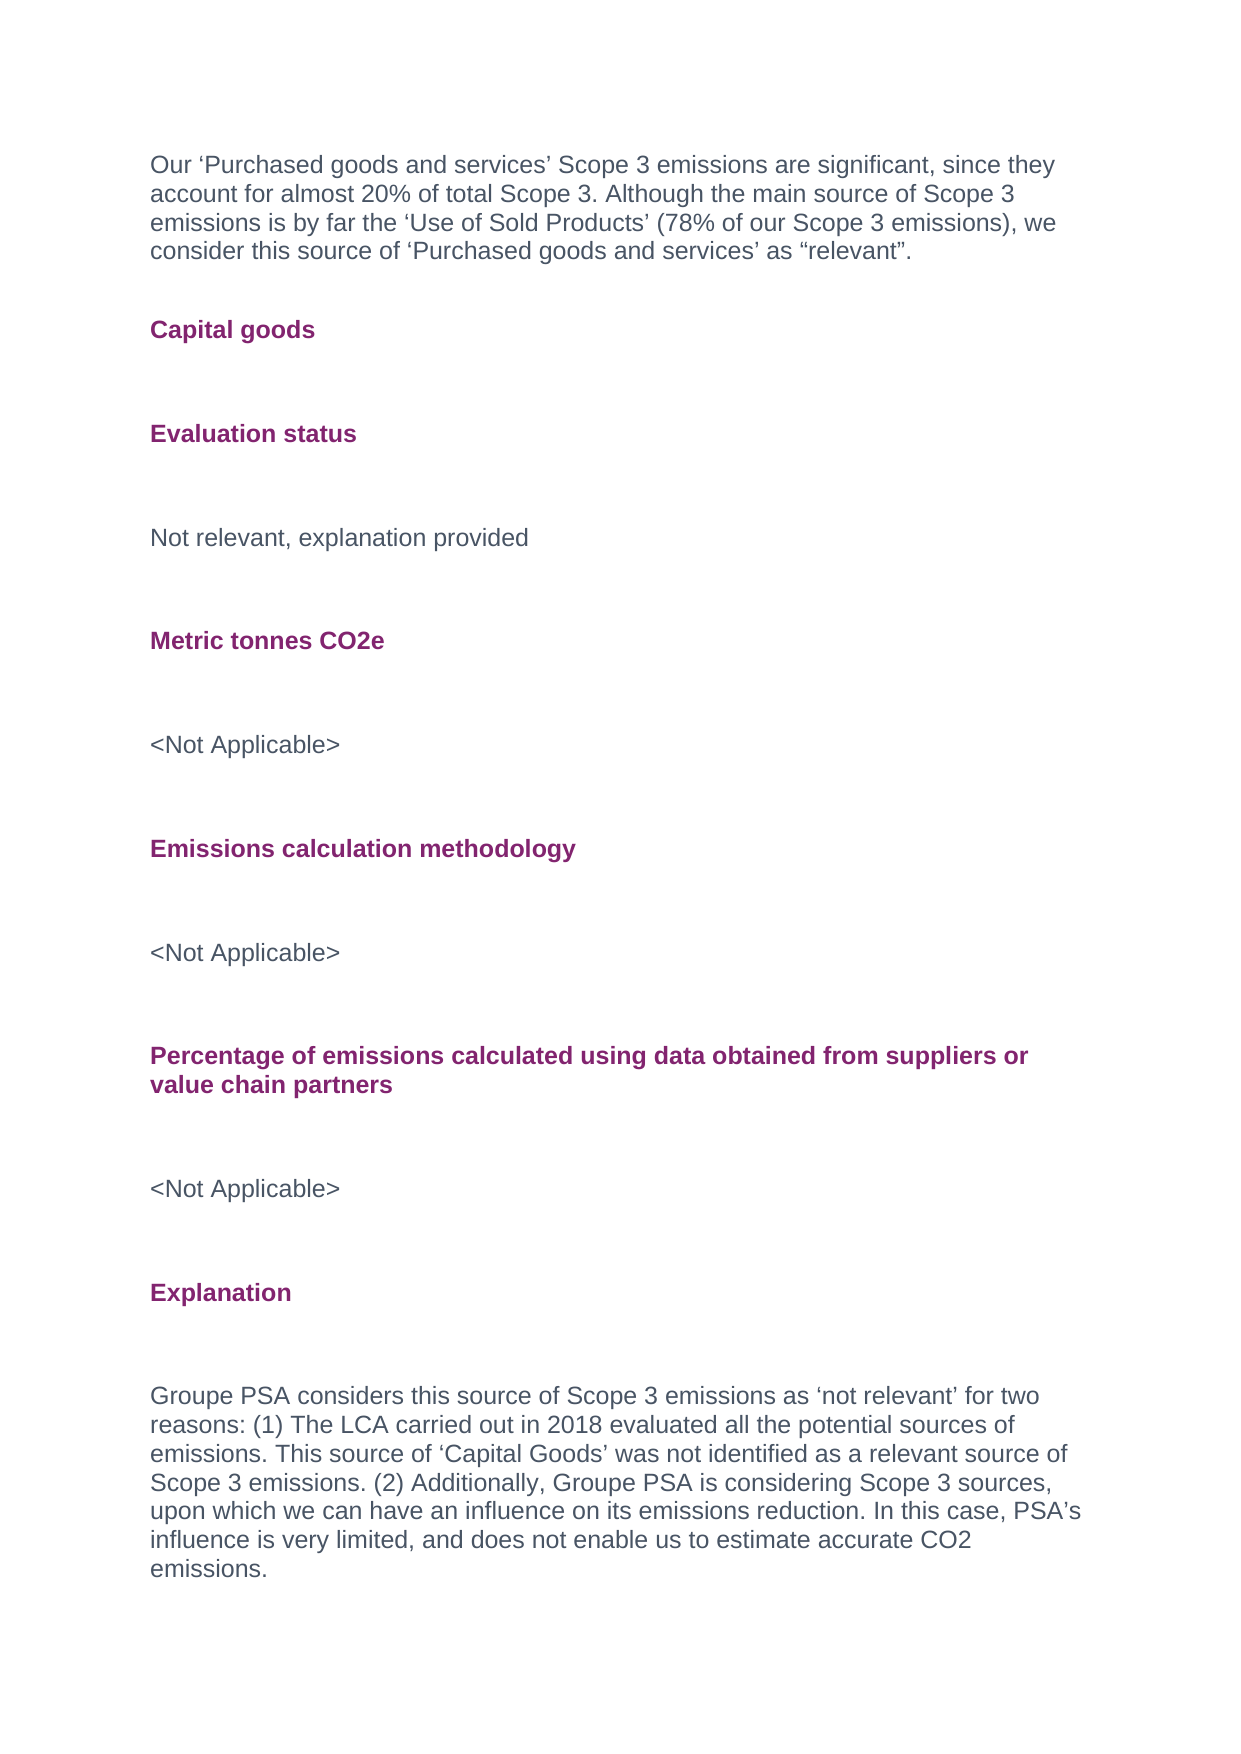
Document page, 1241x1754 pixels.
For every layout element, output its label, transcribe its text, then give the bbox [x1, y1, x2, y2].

text Not relevant, explanation provided [150, 522, 1090, 551]
text <Not Applicable> [150, 730, 1090, 759]
subtitle Metric tonnes CO2e [150, 626, 1090, 655]
text <Not Applicable> [150, 1174, 1090, 1202]
subtitle Capital goods [150, 315, 1090, 344]
text Our ‘Purchased goods and services’ Scope 3 emissions are significant, since they account for almost 20% of total Scope 3. Although the main source of Scope 3 emissions is by far the ‘Use of Sold Products’ (78% of our Scope 3 emissions), we consider this source of ‘Purchased goods and services’ as “relevant”. [150, 150, 1090, 265]
subtitle Emissions calculation methodology [150, 834, 1090, 862]
text Groupe PSA considers this source of Scope 3 emissions as ‘not relevant’ for two reasons: (1) The LCA carried out in 2018 evaluated all the potential sources of emissions. This source of ‘Capital Goods’ was not identified as a relevant source of Scope 3 emissions. (2) Additionally, Groupe PSA is considering Scope 3 sources, upon which we can have an influence on its emissions reduction. In this case, PSA’s influence is very limited, and does not enable us to estimate accurate CO2 emissions. [150, 1381, 1090, 1582]
subtitle Evaluation status [150, 419, 1090, 447]
text <Not Applicable> [150, 937, 1090, 966]
subtitle Percentage of emissions calculated using data obtained from suppliers or value chain partners [150, 1041, 1090, 1099]
subtitle Explanation [150, 1277, 1090, 1306]
